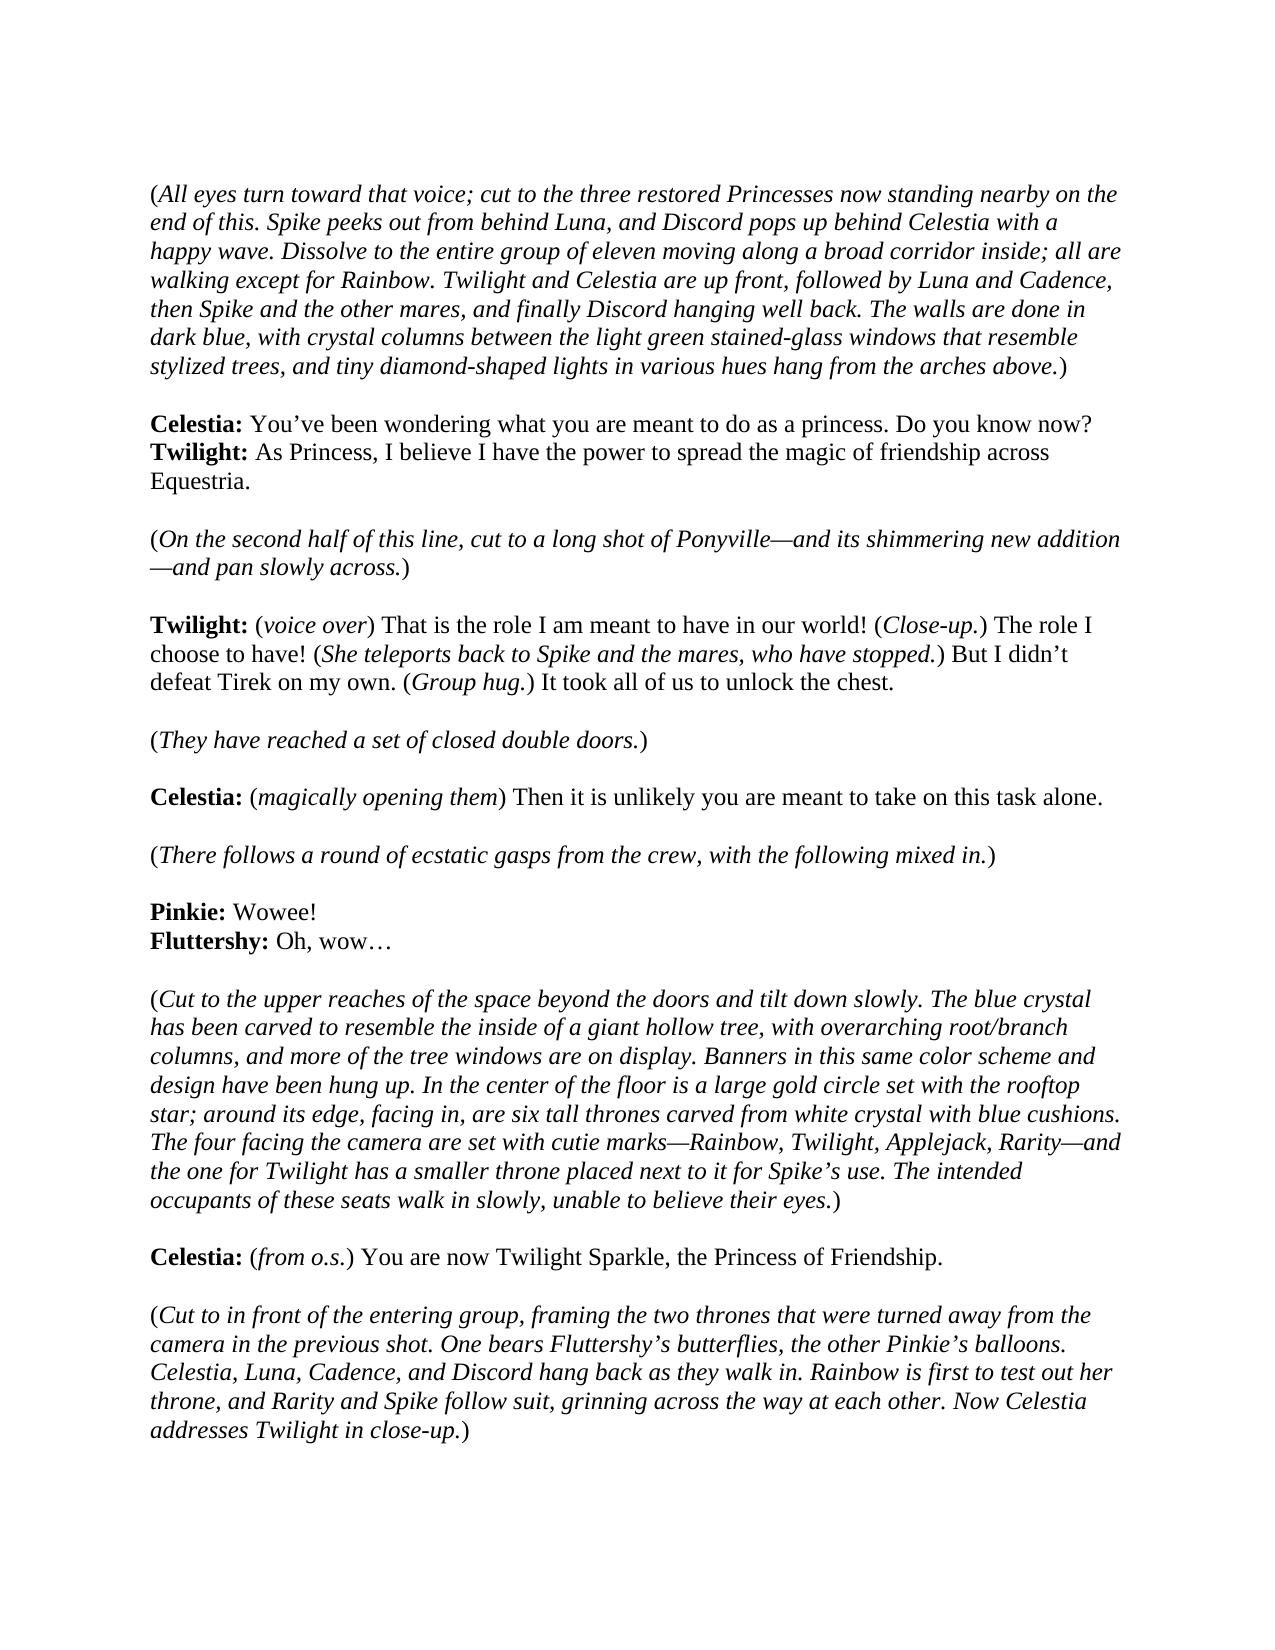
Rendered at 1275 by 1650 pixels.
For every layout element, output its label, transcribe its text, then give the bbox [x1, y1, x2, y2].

text (Cut to in front of the entering group, framing the two thrones that were turned away from the camera in the previous shot. One bears Fluttershy’s butterflies, the other Pinkie’s balloons. Celestia, Luna, Cadence, and Discord hang back as they walk in. Rainbow is first to test out her throne, and Rarity and Spike follow suit, grinning across the way at each other. Now Celestia addresses Twilight in close-up.) [150, 1300, 1125, 1444]
text (Cut to the upper reaches of the space beyond the doors and tilt down slowly. The blue crystal has been carved to resemble the inside of a giant hollow tree, with overarching root/branch columns, and more of the tree windows are on display. Banners in this same color scheme and design have been hung up. In the center of the floor is a large gold circle set with the rooftop star; around its edge, facing in, are six tall thrones carved from white crystal with blue cushions. The four facing the camera are set with cutie marks—Rainbow, Twilight, Applejack, Rarity—and the one for Twilight has a smaller throne placed next to it for Spike’s use. The intended occupants of these seats walk in slowly, unable to believe their eyes.) [150, 984, 1125, 1214]
text (There follows a round of ecstatic gasps from the crew, with the following mixed in.) [150, 840, 1125, 869]
text Celestia: You’ve been wondering what you are meant to do as a princess. Do you know now? [150, 409, 1125, 437]
text Celestia: (from o.s.) You are now Twilight Sparkle, the Princess of Friendship. [150, 1242, 1125, 1271]
text Twilight: As Princess, I believe I have the power to spread the magic of friendship across Equestria. [150, 437, 1125, 495]
text Fluttershy: Oh, wow… [150, 926, 1125, 955]
text (All eyes turn toward that voice; cut to the three restored Princesses now standing nearby on the end of this. Spike peeks out from behind Luna, and Discord pops up behind Celestia with a happy wave. Dissolve to the entire group of eleven moving along a broad corridor inside; all are walking except for Rainbow. Twilight and Celestia are up front, followed by Luna and Cadence, then Spike and the other mares, and finally Discord hanging well back. The walls are done in dark blue, with crystal columns between the light green stained-glass windows that resemble stylized trees, and tiny diamond-shaped lights in various hues hang from the arches above.) [150, 179, 1125, 380]
text Twilight: (voice over) That is the role I am meant to have in our world! (Close-up.) The role I choose to have! (She teleports back to Spike and the mares, who have stopped.) But I didn’t defeat Tirek on my own. (Group hug.) It took all of us to unlock the chest. [150, 610, 1125, 696]
text (They have reached a set of closed double doors.) [150, 725, 1125, 754]
text Pinkie: Wowee! [150, 897, 1125, 926]
text (On the second half of this line, cut to a long shot of Ponyville—and its shimmering new addition—and pan slowly across.) [150, 524, 1125, 581]
text Celestia: (magically opening them) Then it is unlikely you are meant to take on this task alone. [150, 782, 1125, 811]
